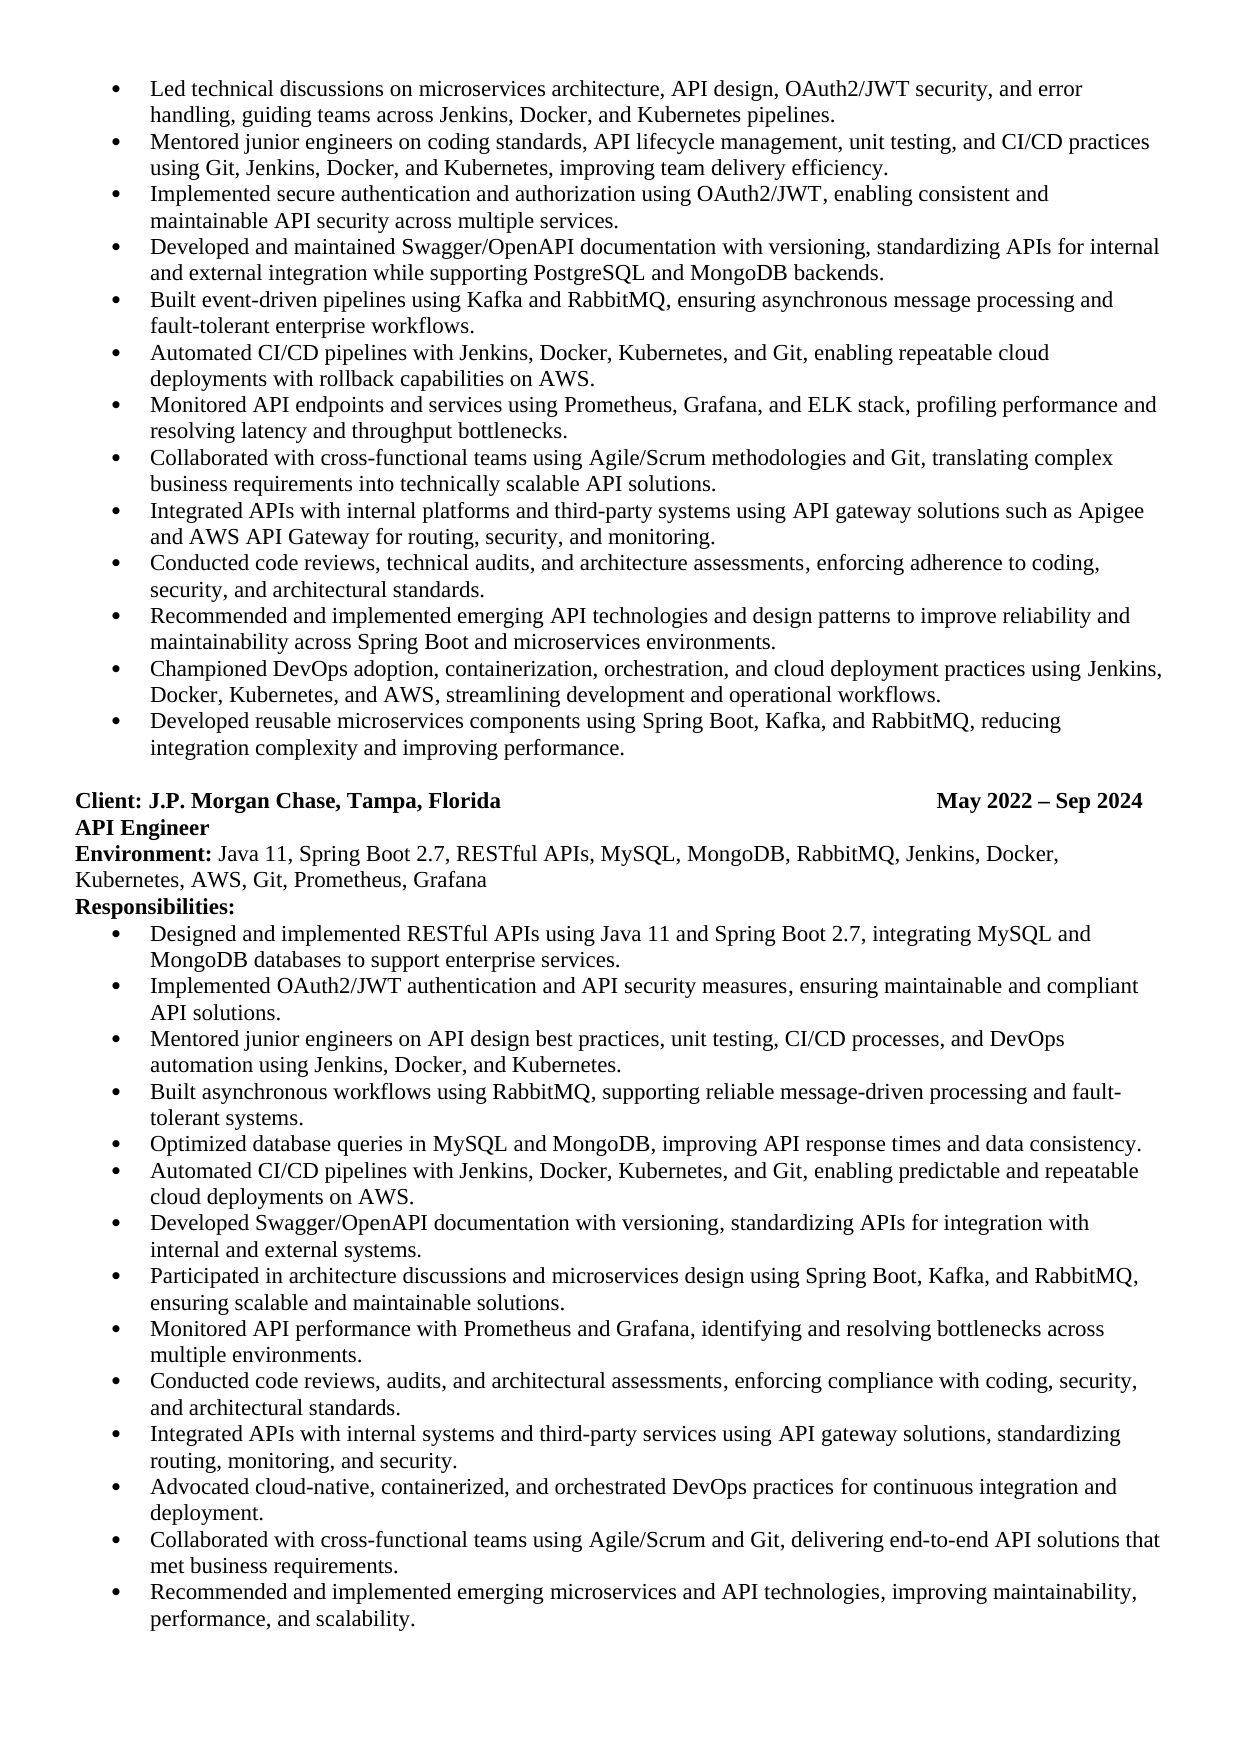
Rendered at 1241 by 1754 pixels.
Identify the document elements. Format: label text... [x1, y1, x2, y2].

list Built asynchronous workflows using RabbitMQ, supporting reliable message-driven processing and fault-tolerant systems. [112, 1078, 1165, 1130]
list Monitored API endpoints and services using Prometheus, Grafana, and ELK stack, profiling performance and resolving latency and throughput bottlenecks. [112, 391, 1165, 444]
list Collaborated with cross-functional teams using Agile/Scrum methodologies and Git, translating complex business requirements into technically scalable API solutions. [112, 444, 1165, 497]
text Responsibilities: [75, 893, 1165, 919]
list Mentored junior engineers on coding standards, API lifecycle management, unit testing, and CI/CD practices using Git, Jenkins, Docker, and Kubernetes, improving team delivery efficiency. [112, 128, 1165, 180]
subtitle API Engineer [75, 813, 1165, 840]
list Led technical discussions on microservices architecture, API design, OAuth2/JWT security, and error handling, guiding teams across Jenkins, Docker, and Kubernetes pipelines. [112, 75, 1165, 128]
list Mentored junior engineers on API design best practices, unit testing, CI/CD processes, and DevOps automation using Jenkins, Docker, and Kubernetes. [112, 1025, 1165, 1078]
list Built event-driven pipelines using Kafka and RabbitMQ, ensuring asynchronous message processing and fault-tolerant enterprise workflows. [112, 286, 1165, 338]
list Recommended and implemented emerging microservices and API technologies, improving maintainability, performance, and scalability. [112, 1578, 1165, 1631]
list Designed and implemented RESTful APIs using Java 11 and Spring Boot 2.7, integrating MySQL and MongoDB databases to support enterprise services. [112, 919, 1165, 972]
list Advocated cloud-native, containerized, and orchestrated DevOps practices for continuous integration and deployment. [112, 1473, 1165, 1526]
list Automated CI/CD pipelines with Jenkins, Docker, Kubernetes, and Git, enabling predictable and repeatable cloud deployments on AWS. [112, 1157, 1165, 1209]
text Environment: Java 11, Spring Boot 2.7, RESTful APIs, MySQL, MongoDB, RabbitMQ, Jenkins, Docker, Kubernetes, AWS, Git, Prometheus, Grafana [75, 840, 1165, 893]
list Optimized database queries in MySQL and MongoDB, improving API response times and data consistency. [112, 1130, 1165, 1157]
list Developed reusable microservices components using Spring Boot, Kafka, and RabbitMQ, reducing integration complexity and improving performance. [112, 707, 1165, 760]
list Implemented OAuth2/JWT authentication and API security measures, ensuring maintainable and compliant API solutions. [112, 972, 1165, 1025]
list Integrated APIs with internal systems and third-party services using API gateway solutions, standardizing routing, monitoring, and security. [112, 1420, 1165, 1473]
list Collaborated with cross-functional teams using Agile/Scrum and Git, delivering end-to-end API solutions that met business requirements. [112, 1526, 1165, 1578]
subtitle Client: J.P. Morgan Chase, Tampa, Florida May 2022 – Sep 2024 [75, 787, 1165, 813]
list Automated CI/CD pipelines with Jenkins, Docker, Kubernetes, and Git, enabling repeatable cloud deployments with rollback capabilities on AWS. [112, 338, 1165, 391]
list Implemented secure authentication and authorization using OAuth2/JWT, enabling consistent and maintainable API security across multiple services. [112, 180, 1165, 233]
list Conducted code reviews, audits, and architectural assessments, enforcing compliance with coding, security, and architectural standards. [112, 1368, 1165, 1420]
list Developed and maintained Swagger/OpenAPI documentation with versioning, standardizing APIs for internal and external integration while supporting PostgreSQL and MongoDB backends. [112, 233, 1165, 286]
list Developed Swagger/OpenAPI documentation with versioning, standardizing APIs for integration with internal and external systems. [112, 1209, 1165, 1262]
list Conducted code reviews, technical audits, and architecture assessments, enforcing adherence to coding, security, and architectural standards. [112, 549, 1165, 602]
list Monitored API performance with Prometheus and Grafana, identifying and resolving bottlenecks across multiple environments. [112, 1315, 1165, 1368]
list Championed DevOps adoption, containerization, orchestration, and cloud deployment practices using Jenkins, Docker, Kubernetes, and AWS, streamlining development and operational workflows. [112, 655, 1165, 707]
list Participated in architecture discussions and microservices design using Spring Boot, Kafka, and RabbitMQ, ensuring scalable and maintainable solutions. [112, 1262, 1165, 1315]
list Recommended and implemented emerging API technologies and design patterns to improve reliability and maintainability across Spring Boot and microservices environments. [112, 602, 1165, 655]
list Integrated APIs with internal platforms and third-party systems using API gateway solutions such as Apigee and AWS API Gateway for routing, security, and monitoring. [112, 497, 1165, 549]
